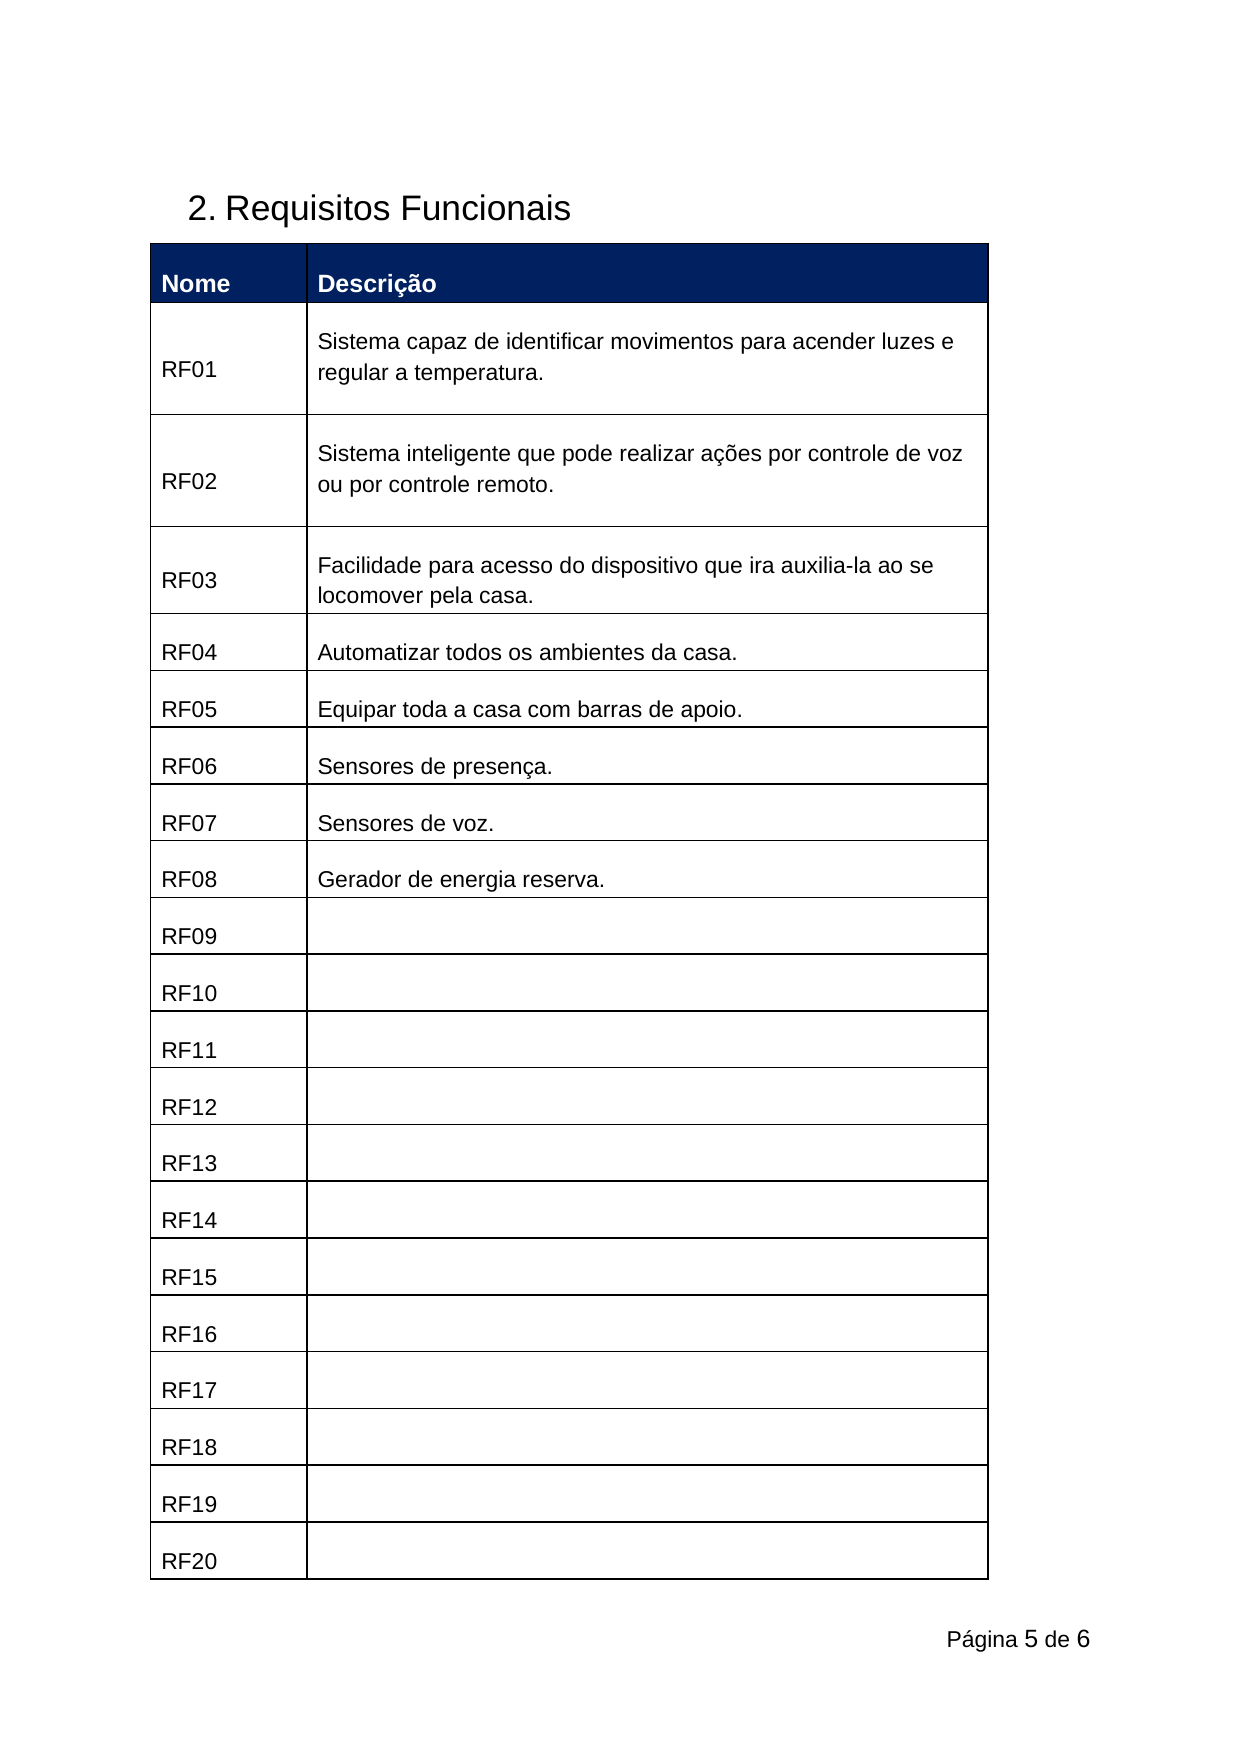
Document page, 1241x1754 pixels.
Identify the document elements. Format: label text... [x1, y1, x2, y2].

table_cell [308, 1239, 987, 1294]
table_cell [308, 1182, 987, 1237]
table_cell RF02 [151, 415, 306, 526]
table_cell Sensores de presença. [308, 728, 987, 783]
table_cell RF20 [151, 1523, 306, 1578]
table_cell RF16 [151, 1296, 306, 1351]
table_cell RF14 [151, 1182, 306, 1237]
table_cell RF18 [151, 1409, 306, 1464]
table_cell Sistema inteligente que pode realizar ações por controle de voz ou por controle remoto. [308, 415, 987, 526]
table_cell RF10 [151, 955, 306, 1010]
table_cell RF05 [151, 671, 306, 726]
table_cell Equipar toda a casa com barras de apoio. [308, 671, 987, 726]
table_cell RF19 [151, 1466, 306, 1521]
table_cell RF15 [151, 1239, 306, 1294]
subtitle Requisitos Funcionais [187, 187, 1090, 228]
table_cell RF07 [151, 785, 306, 840]
table_cell [308, 1352, 987, 1407]
table_cell RF13 [151, 1125, 306, 1180]
table_cell Facilidade para acesso do dispositivo que ira auxilia-la ao se locomover pela casa. [308, 527, 987, 613]
table_cell [308, 955, 987, 1010]
table_cell RF12 [151, 1068, 306, 1124]
table_cell [308, 1466, 987, 1521]
table_cell [308, 1523, 987, 1578]
table_cell RF04 [151, 614, 306, 669]
table_header Descrição [308, 244, 987, 302]
table_cell RF08 [151, 841, 306, 897]
table_cell Sensores de voz. [308, 785, 987, 840]
table_cell Gerador de energia reserva. [308, 841, 987, 897]
table_cell [308, 1125, 987, 1180]
table_cell [308, 1068, 987, 1124]
table_cell RF03 [151, 527, 306, 613]
table_cell RF17 [151, 1352, 306, 1407]
table_cell [308, 1409, 987, 1464]
table_cell RF09 [151, 898, 306, 953]
table_cell RF01 [151, 303, 306, 414]
table_cell Automatizar todos os ambientes da casa. [308, 614, 987, 669]
table_cell [308, 1012, 987, 1067]
table_cell Sistema capaz de identificar movimentos para acender luzes e regular a temperatura. [308, 303, 987, 414]
table_header Nome [151, 244, 306, 302]
table_cell RF11 [151, 1012, 306, 1067]
table_cell [308, 1296, 987, 1351]
table_cell RF06 [151, 728, 306, 783]
table_cell [308, 898, 987, 953]
